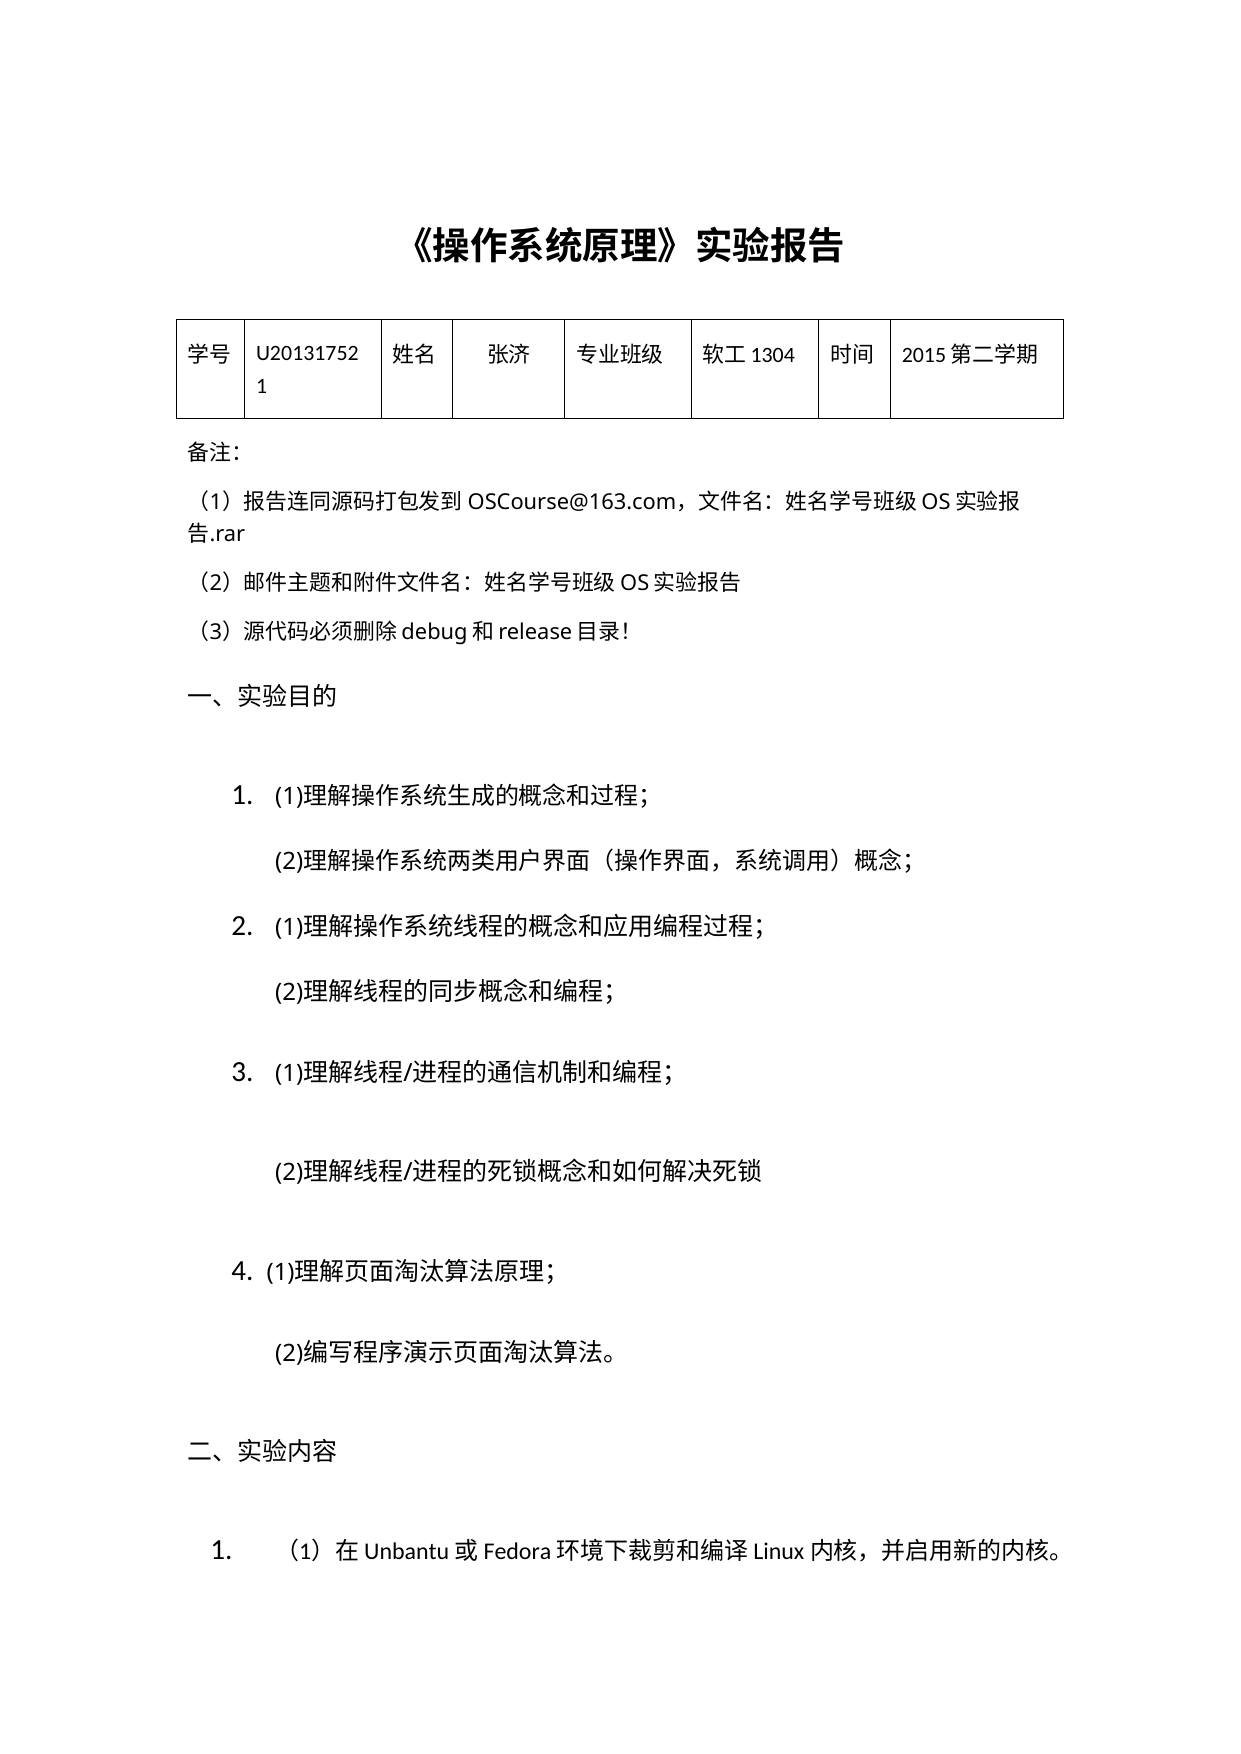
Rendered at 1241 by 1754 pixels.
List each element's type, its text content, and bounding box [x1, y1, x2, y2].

table_header U201317521 [245, 320, 381, 418]
text (2)理解操作系统两类用户界面（操作界面，系统调用）概念； [195, 827, 1053, 892]
text 3. (1)理解线程/进程的通信机制和编程； [231, 1038, 1053, 1103]
text 1. (1)理解操作系统生成的概念和过程； [187, 762, 1053, 827]
text 1. （1）在Unbantu 或Fedora 环境下裁剪和编译Linux 内核，并启用新的内核。 [187, 1517, 1053, 1582]
text （3）源代码必须删除debug和release目录！ [187, 614, 1053, 646]
text (2)编写程序演示页面淘汰算法。 [231, 1318, 1053, 1383]
table_header 张济 [453, 320, 564, 418]
table_header 2015第二学期 [891, 320, 1063, 418]
table_header 软工1304 [692, 320, 818, 418]
text (2)理解线程的同步概念和编程； [231, 957, 1053, 1022]
text 备注： [187, 435, 1053, 467]
text (2)理解线程/进程的死锁概念和如何解决死锁 [231, 1137, 1053, 1202]
text 4. (1)理解页面淘汰算法原理； [187, 1237, 1053, 1302]
table_header 时间 [819, 320, 890, 418]
text 2. (1)理解操作系统线程的概念和应用编程过程； [187, 892, 1053, 957]
table_header 姓名 [382, 320, 452, 418]
text 《操作系统原理》实验报告 [187, 211, 1053, 276]
text 二、实验内容 [187, 1417, 1053, 1482]
text （1）报告连同源码打包发到 OSCourse@163.com，文件名：姓名学号班级OS实验报告.rar [187, 484, 1053, 549]
table_header 学号 [177, 320, 244, 418]
table_header 专业班级 [565, 320, 691, 418]
text （2）邮件主题和附件文件名：姓名学号班级OS实验报告 [187, 565, 1053, 597]
text 一、实验目的 [187, 662, 1053, 727]
